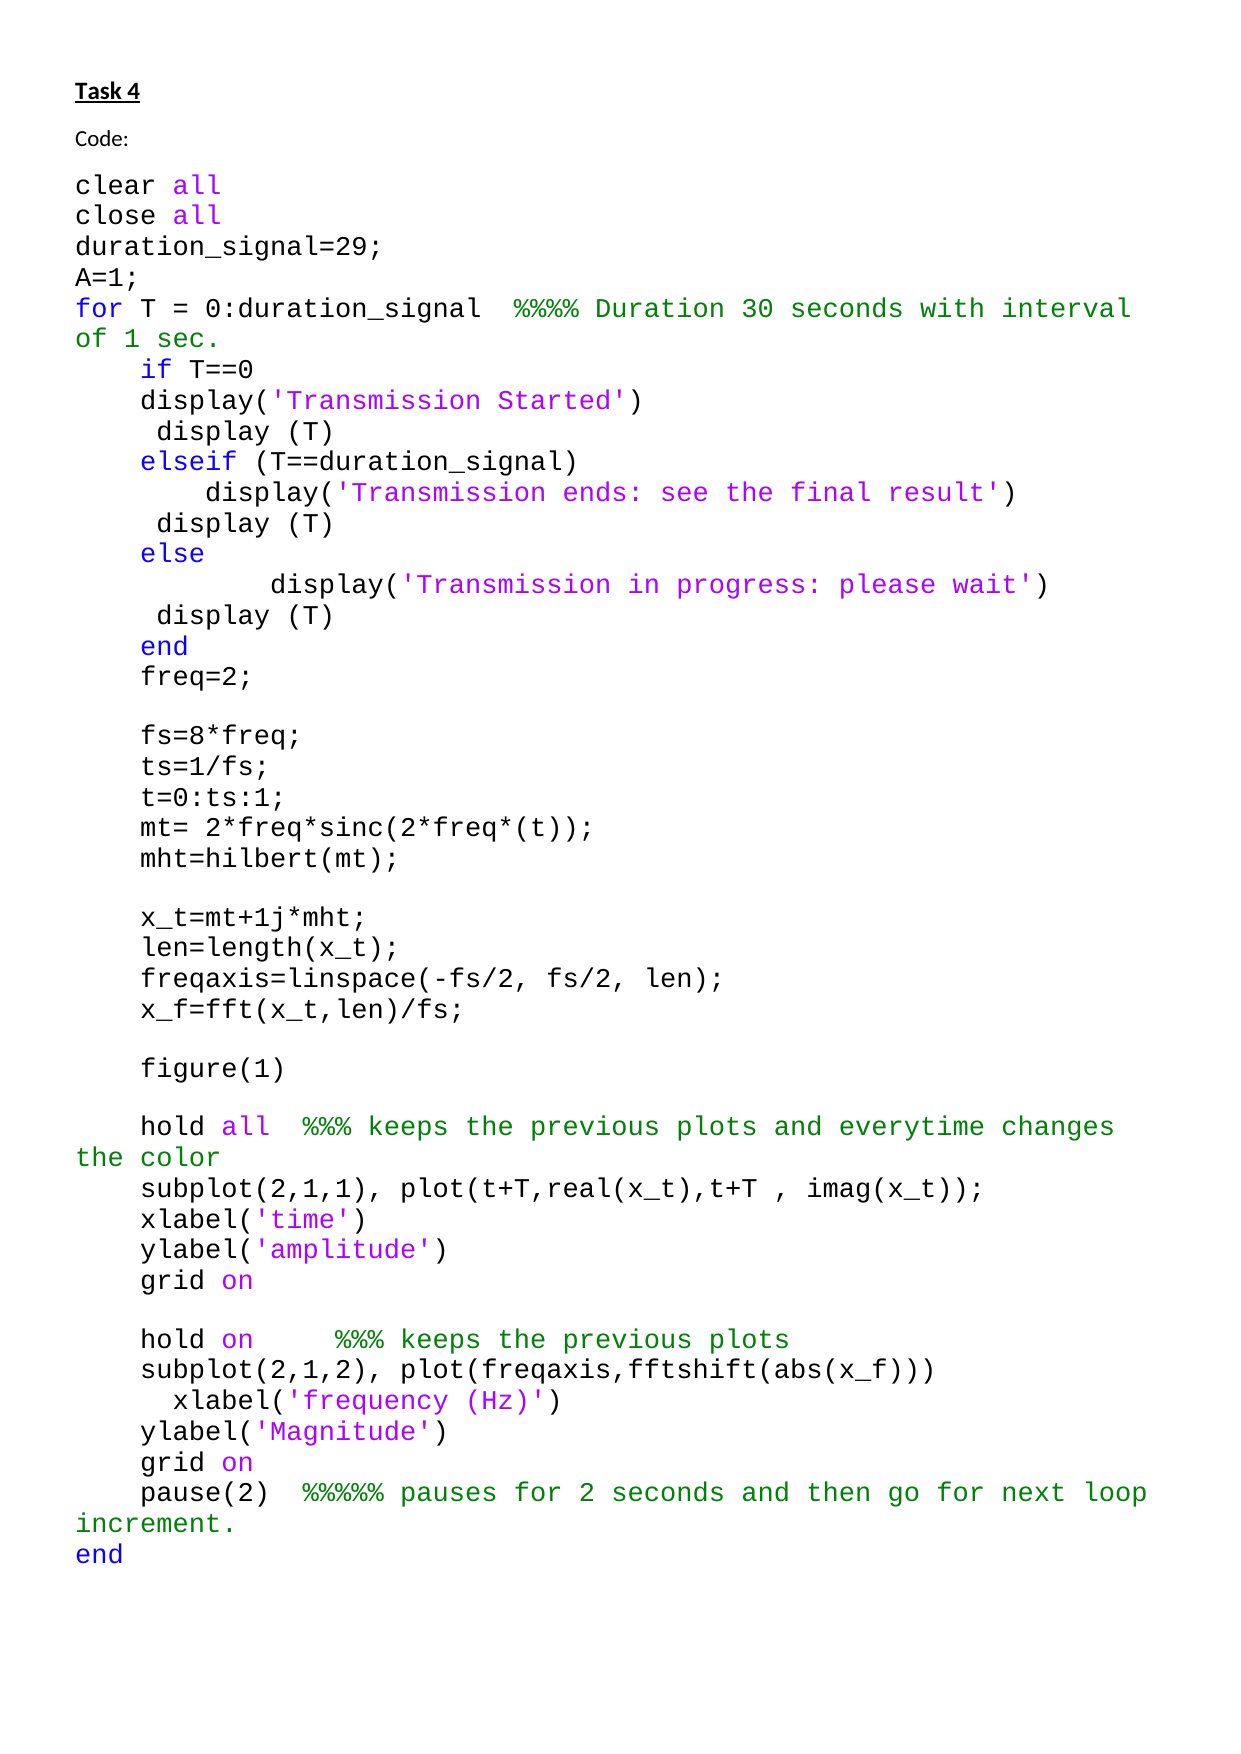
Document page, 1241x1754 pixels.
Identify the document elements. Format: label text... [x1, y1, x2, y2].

text close all [75, 202, 1165, 233]
text end [75, 1541, 1165, 1571]
text t=0:ts:1; [75, 783, 1165, 814]
text figure(1) [75, 1054, 1165, 1085]
text freqaxis=linspace(-fs/2, fs/2, len); [75, 965, 1165, 996]
text pause(2) %%%%% pauses for 2 seconds and then go for next loop increment. [75, 1479, 1165, 1541]
text clear all [75, 171, 1165, 202]
text xlabel('time') [75, 1205, 1165, 1236]
text fs=8*freq; [75, 722, 1165, 753]
text for T = 0:duration_signal %%%% Duration 30 seconds with interval of 1 sec. [75, 294, 1165, 356]
text mt= 2*freq*sinc(2*freq*(t)); [75, 814, 1165, 845]
text x_f=fft(x_t,len)/fs; [75, 996, 1165, 1026]
text mht=hilbert(mt); [75, 845, 1165, 876]
text subplot(2,1,1), plot(t+T,real(x_t),t+T , imag(x_t)); [75, 1175, 1165, 1205]
text display('Transmission in progress: please wait') [75, 571, 1165, 602]
text subplot(2,1,2), plot(freqaxis,fftshift(abs(x_f))) [75, 1356, 1165, 1387]
text x_t=mt+1j*mht; [75, 903, 1165, 934]
text Code: [75, 124, 1165, 153]
text elseif (T==duration_signal) [75, 448, 1165, 479]
text ylabel('amplitude') [75, 1236, 1165, 1267]
text A=1; [75, 264, 1165, 294]
text hold all %%% keeps the previous plots and everytime changes the color [75, 1113, 1165, 1175]
text display (T) [75, 417, 1165, 448]
text else [75, 540, 1165, 571]
text len=length(x_t); [75, 934, 1165, 965]
text xlabel('frequency (Hz)') [75, 1387, 1165, 1418]
text end [75, 632, 1165, 663]
text ts=1/fs; [75, 753, 1165, 783]
text display (T) [75, 509, 1165, 540]
text duration_signal=29; [75, 233, 1165, 264]
text display('Transmission ends: see the final result') [75, 479, 1165, 509]
text grid on [75, 1267, 1165, 1298]
text freq=2; [75, 663, 1165, 694]
text display('Transmission Started') [75, 387, 1165, 417]
text Task 4 [75, 75, 1165, 106]
text if T==0 [75, 356, 1165, 387]
text grid on [75, 1448, 1165, 1479]
text display (T) [75, 602, 1165, 632]
text ylabel('Magnitude') [75, 1418, 1165, 1448]
text hold on %%% keeps the previous plots [75, 1326, 1165, 1356]
